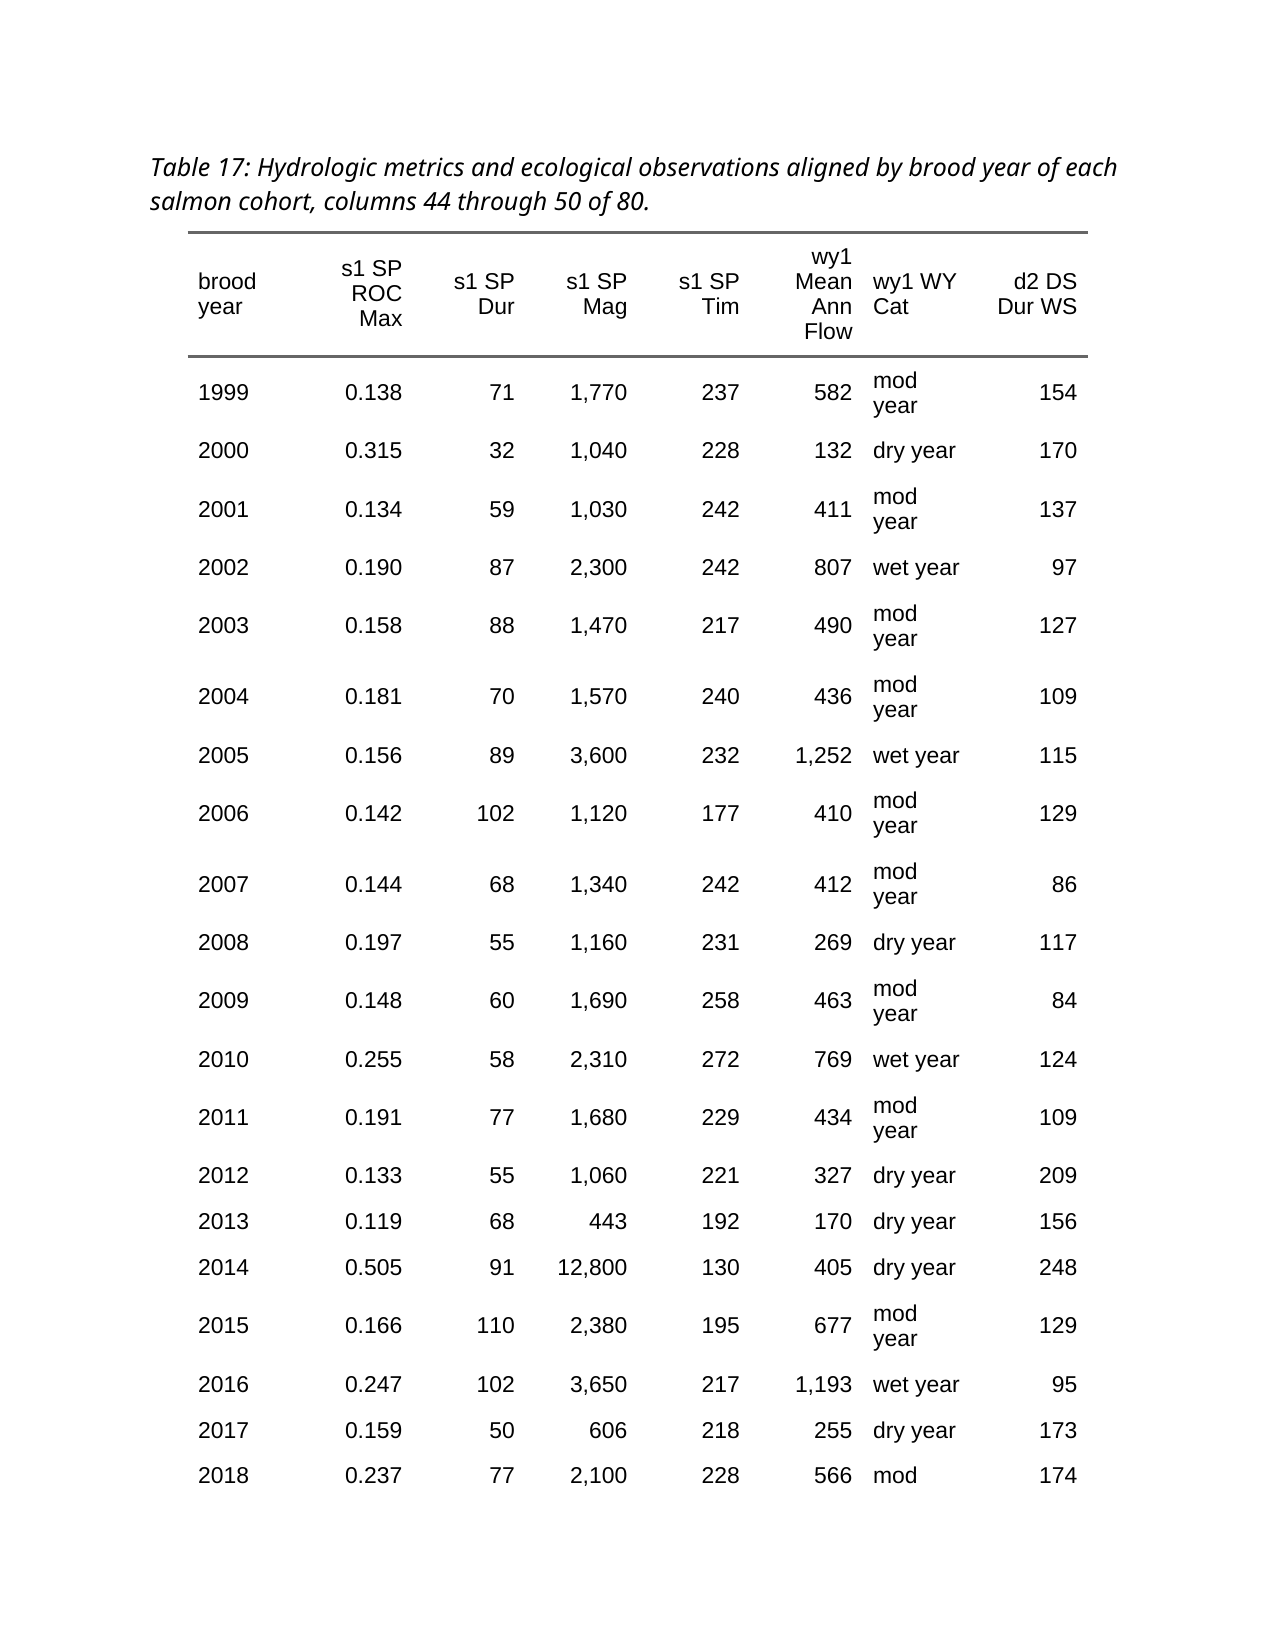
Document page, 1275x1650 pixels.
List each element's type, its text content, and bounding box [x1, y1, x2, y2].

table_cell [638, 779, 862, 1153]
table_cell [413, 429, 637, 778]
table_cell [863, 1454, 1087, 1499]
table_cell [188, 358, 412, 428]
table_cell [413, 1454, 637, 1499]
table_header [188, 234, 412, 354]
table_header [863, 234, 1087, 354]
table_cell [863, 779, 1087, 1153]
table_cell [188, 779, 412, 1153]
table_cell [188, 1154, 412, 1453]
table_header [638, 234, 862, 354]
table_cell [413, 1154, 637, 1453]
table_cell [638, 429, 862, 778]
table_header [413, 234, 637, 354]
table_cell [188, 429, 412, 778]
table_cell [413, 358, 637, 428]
text Table 17: Hydrologic metrics and ecological observations aligned by brood year of each salmon cohort, columns 44 through 50 of 80. [150, 150, 1125, 218]
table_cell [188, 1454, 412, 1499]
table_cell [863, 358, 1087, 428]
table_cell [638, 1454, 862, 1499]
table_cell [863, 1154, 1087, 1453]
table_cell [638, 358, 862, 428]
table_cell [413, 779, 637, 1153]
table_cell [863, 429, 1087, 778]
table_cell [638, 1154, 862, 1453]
